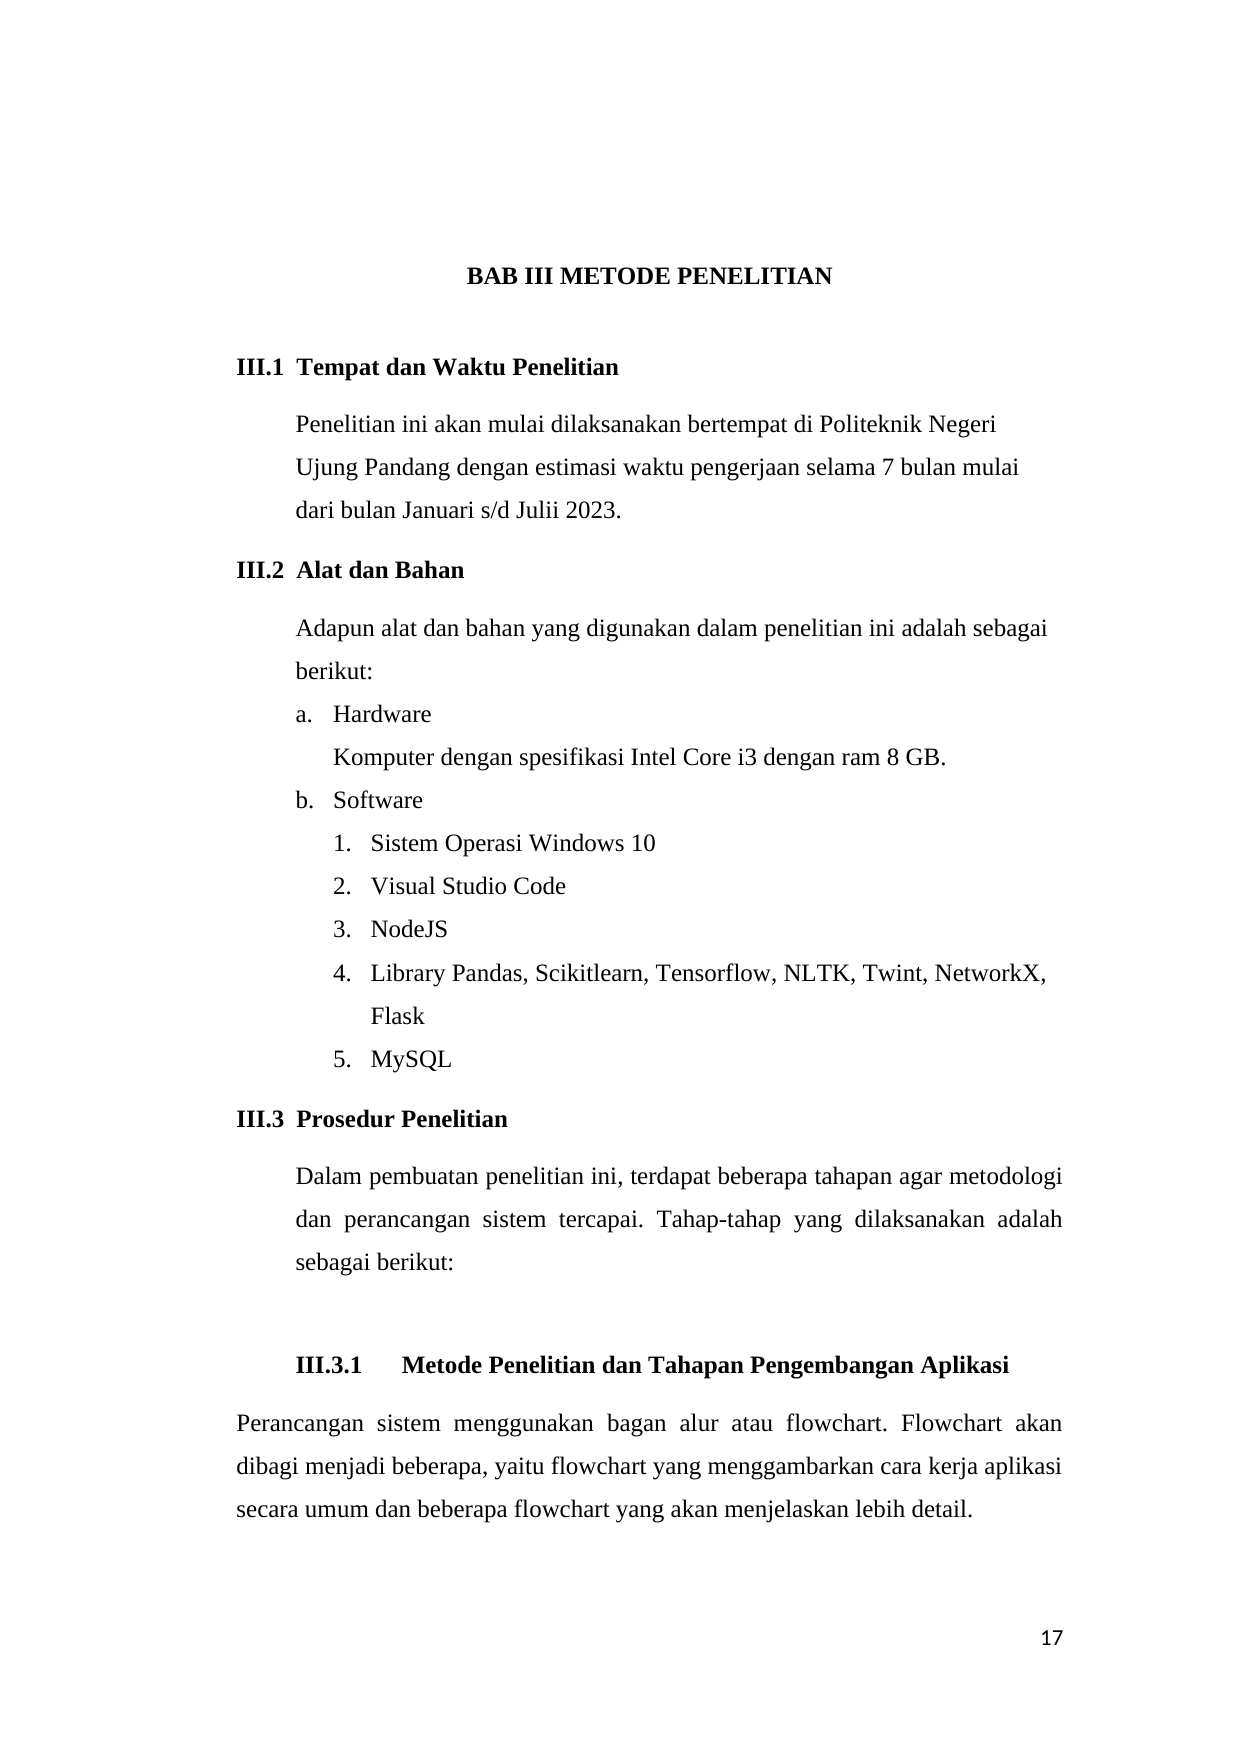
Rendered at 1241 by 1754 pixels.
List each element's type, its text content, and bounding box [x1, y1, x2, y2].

list Komputer dengan spesifikasi Intel Core i3 dengan ram 8 GB. [333, 742, 1063, 771]
list Software [295, 785, 1063, 814]
list Visual Studio Code [333, 871, 1063, 900]
subtitle Alat dan Bahan [236, 555, 1063, 584]
list Hardware [295, 699, 1063, 728]
list Library Pandas, Scikitlearn, Tensorflow, NLTK, Twint, NetworkX, Flask [333, 958, 1063, 1029]
list Penelitian ini akan mulai dilaksanakan bertempat di Politeknik Negeri Ujung Pandang dengan estimasi waktu pengerjaan selama 7 bulan mulai dari bulan Januari s/d Julii 2023. [295, 409, 1063, 524]
list NodeJS [333, 914, 1063, 943]
list Adapun alat dan bahan yang digunakan dalam penelitian ini adalah sebagai berikut: [295, 613, 1063, 684]
list MySQL [333, 1044, 1063, 1073]
list Dalam pembuatan penelitian ini, terdapat beberapa tahapan agar metodologi dan perancangan sistem tercapai. Tahap-tahap yang dilaksanakan adalah sebagai berikut: [295, 1161, 1063, 1276]
list Sistem Operasi Windows 10 [333, 828, 1063, 857]
subtitle Prosedur Penelitian [236, 1104, 1063, 1132]
subtitle Metode Penelitian dan Tahapan Pengembangan Aplikasi [295, 1350, 1063, 1379]
text Perancangan sistem menggunakan bagan alur atau flowchart. Flowchart akan dibagi menjadi beberapa, yaitu flowchart yang menggambarkan cara kerja aplikasi secara umum dan beberapa flowchart yang akan menjelaskan lebih detail. [236, 1408, 1063, 1523]
subtitle METODE PENELITIAN [236, 261, 1063, 290]
subtitle Tempat dan Waktu Penelitian [236, 352, 1063, 380]
